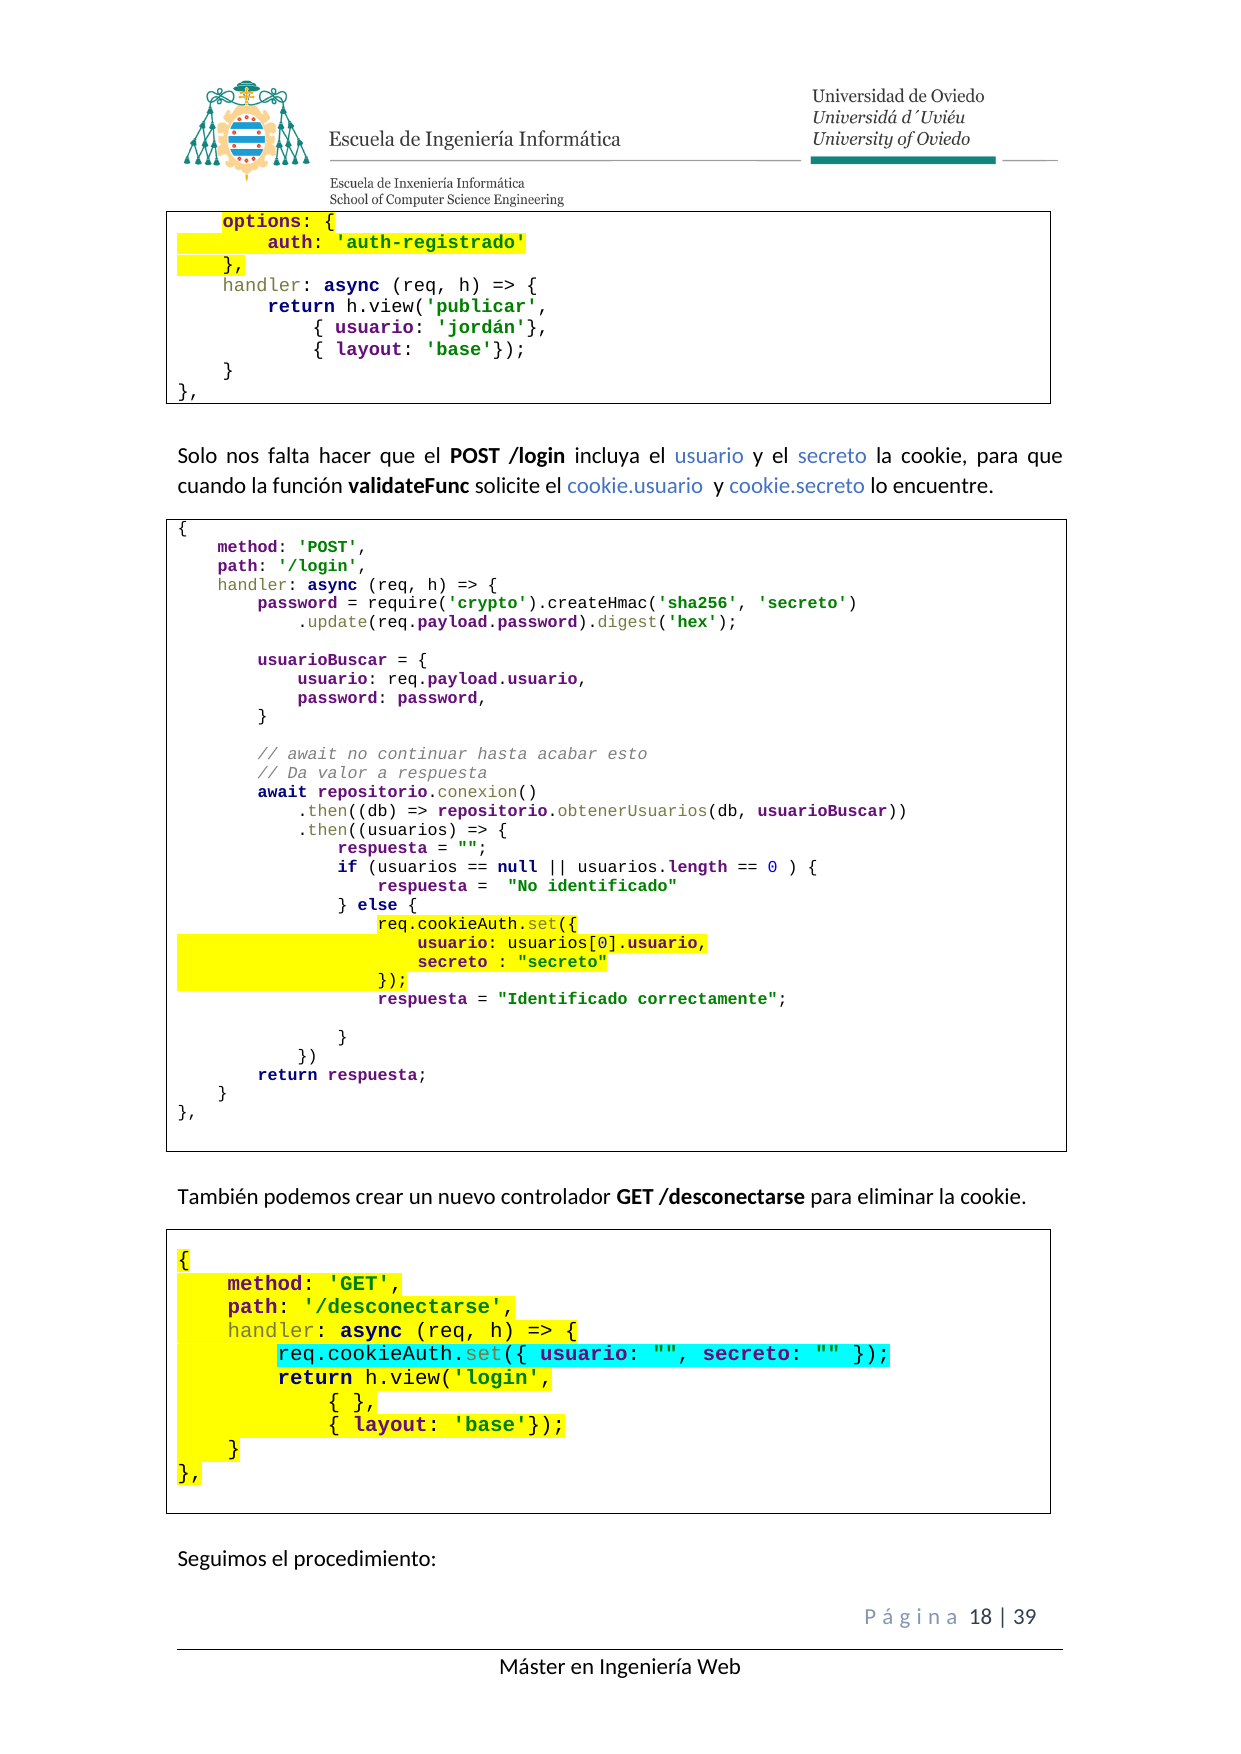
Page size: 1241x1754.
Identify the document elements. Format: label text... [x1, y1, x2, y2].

table_header { method: 'POST', path: '/login', handler: async (req, h) => { password = require('crypto').createHmac('sha256', 'secreto') .update(req.payload.password).digest('hex'); usuarioBuscar = { usuario: req.payload.usuario, password: password, } // await no continuar hasta acabar esto // Da valor a respuesta await repositorio.conexion() .then((db) => repositorio.obtenerUsuarios(db, usuarioBuscar)) .then((usuarios) => { respuesta = ""; if (usuarios == null || usuarios.length == 0 ) { respuesta = "No identificado" } else { req.cookieAuth.set({ usuario: usuarios[0].usuario, secreto : "secreto" }); respuesta = "Identificado correctamente"; } }) return respuesta; } }, [167, 520, 1066, 1151]
text Seguimos el procedimiento: [177, 1514, 1063, 1573]
text Solo nos falta hacer que el POST /login incluya el usuario y el secreto la cookie, para que cuando la función validateFunc solicite el cookie.usuario y cookie.secreto lo encuentre. [177, 441, 1063, 499]
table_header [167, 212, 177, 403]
table_header { method: 'GET', path: '/desconectarse', handler: async (req, h) => { req.cookieAuth.set({ usuario: "", secreto: "" }); return h.view('login', { }, { layout: 'base'}); } }, [167, 1230, 1050, 1513]
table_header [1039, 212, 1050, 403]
picture [177, 73, 1063, 211]
text También podemos crear un nuevo controlador GET /desconectarse para eliminar la cookie. [177, 1152, 1063, 1210]
